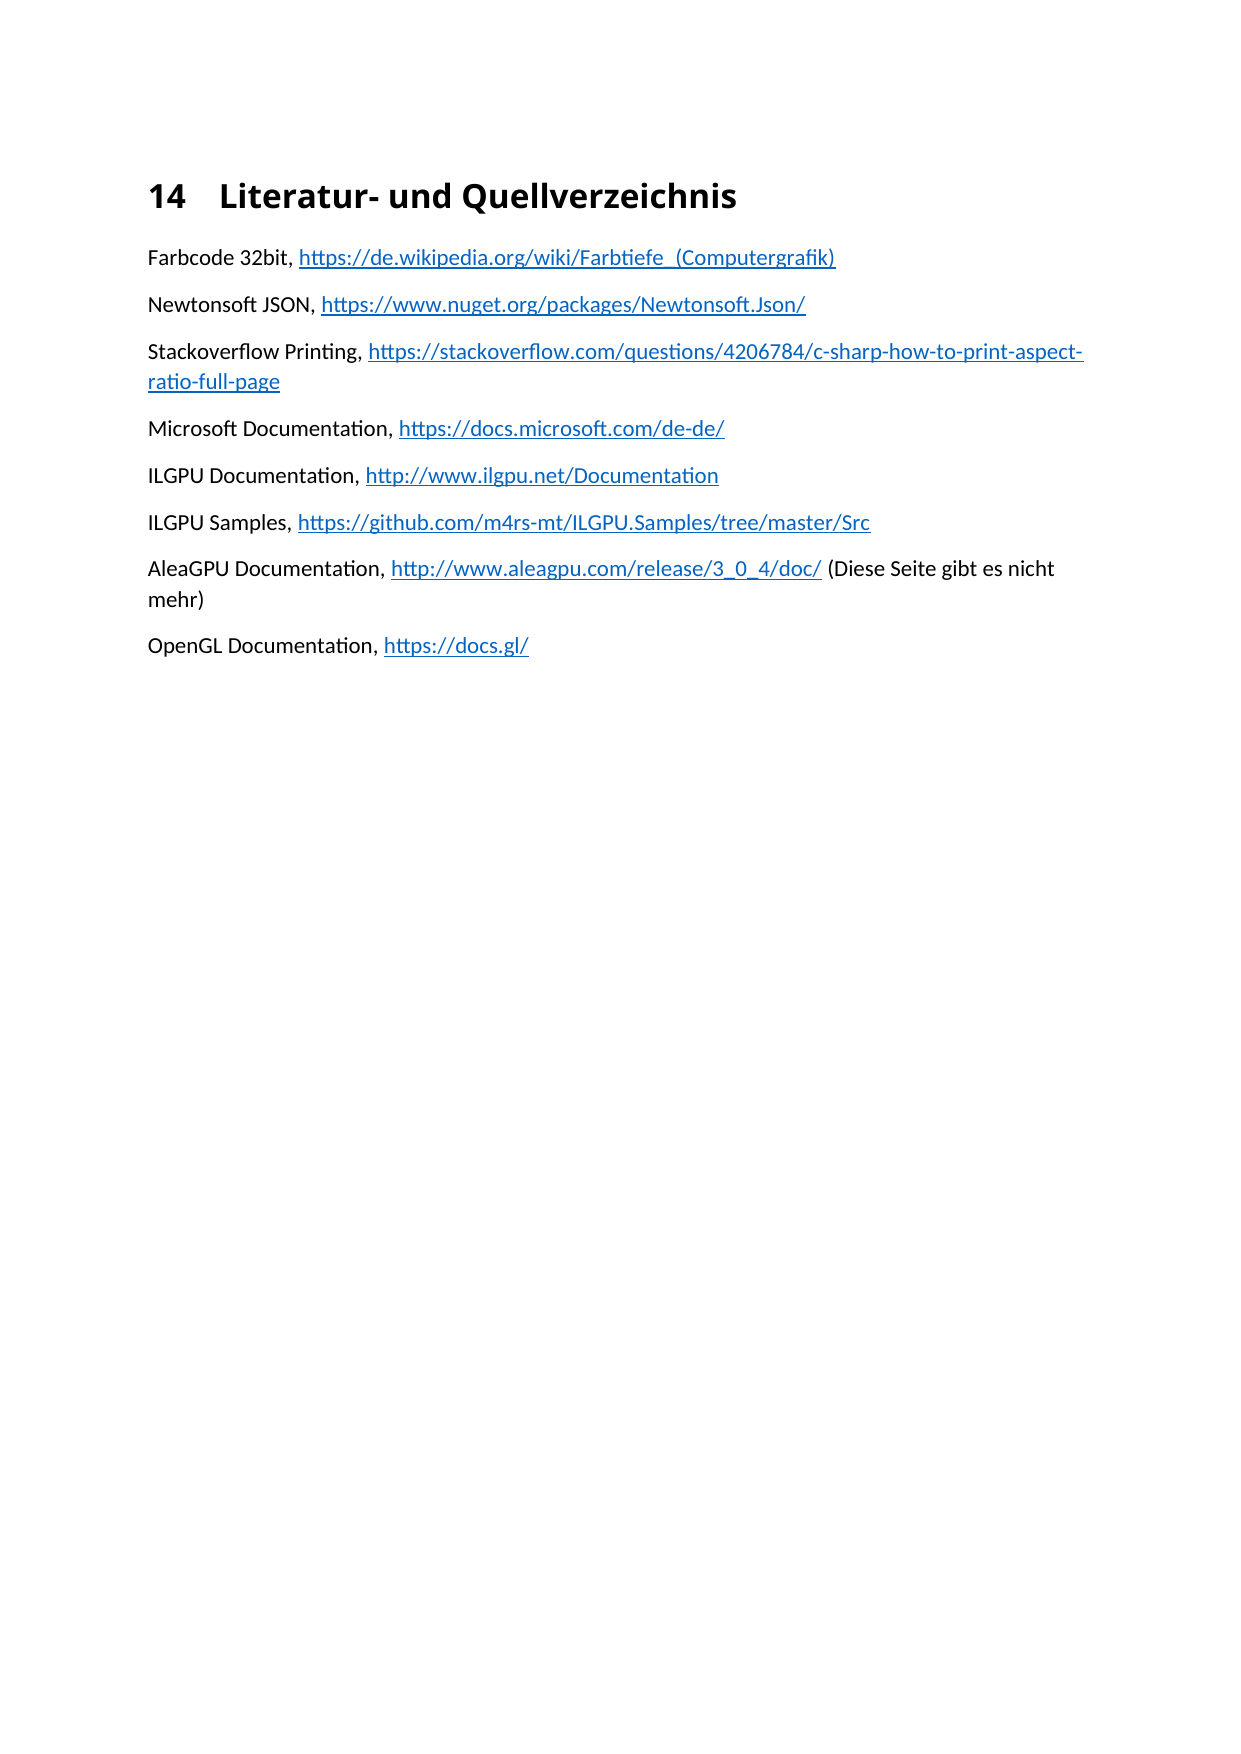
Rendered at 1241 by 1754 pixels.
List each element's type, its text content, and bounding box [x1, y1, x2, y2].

text Microsoft Documentation, https://docs.microsoft.com/de-de/ [148, 414, 1093, 442]
text OpenGL Documentation, https://docs.gl/ [148, 632, 1093, 659]
text AleaGPU Documentation, http://www.aleagpu.com/release/3_0_4/doc/ (Diese Seite gibt es nicht mehr) [148, 554, 1093, 613]
text Newtonsoft JSON, https://www.nuget.org/packages/Newtonsoft.Json/ [148, 290, 1093, 318]
text ILGPU Samples, https://github.com/m4rs-mt/ILGPU.Samples/tree/master/Src [148, 508, 1093, 536]
subtitle Literatur- und Quellverzeichnis [148, 173, 1093, 218]
text Farbcode 32bit, https://de.wikipedia.org/wiki/Farbtiefe_(Computergrafik) [148, 243, 1093, 271]
text Stackoverflow Printing, https://stackoverflow.com/questions/4206784/c-sharp-how-to-print-aspect-ratio-full-page [148, 337, 1093, 395]
text ILGPU Documentation, http://www.ilgpu.net/Documentation [148, 461, 1093, 489]
